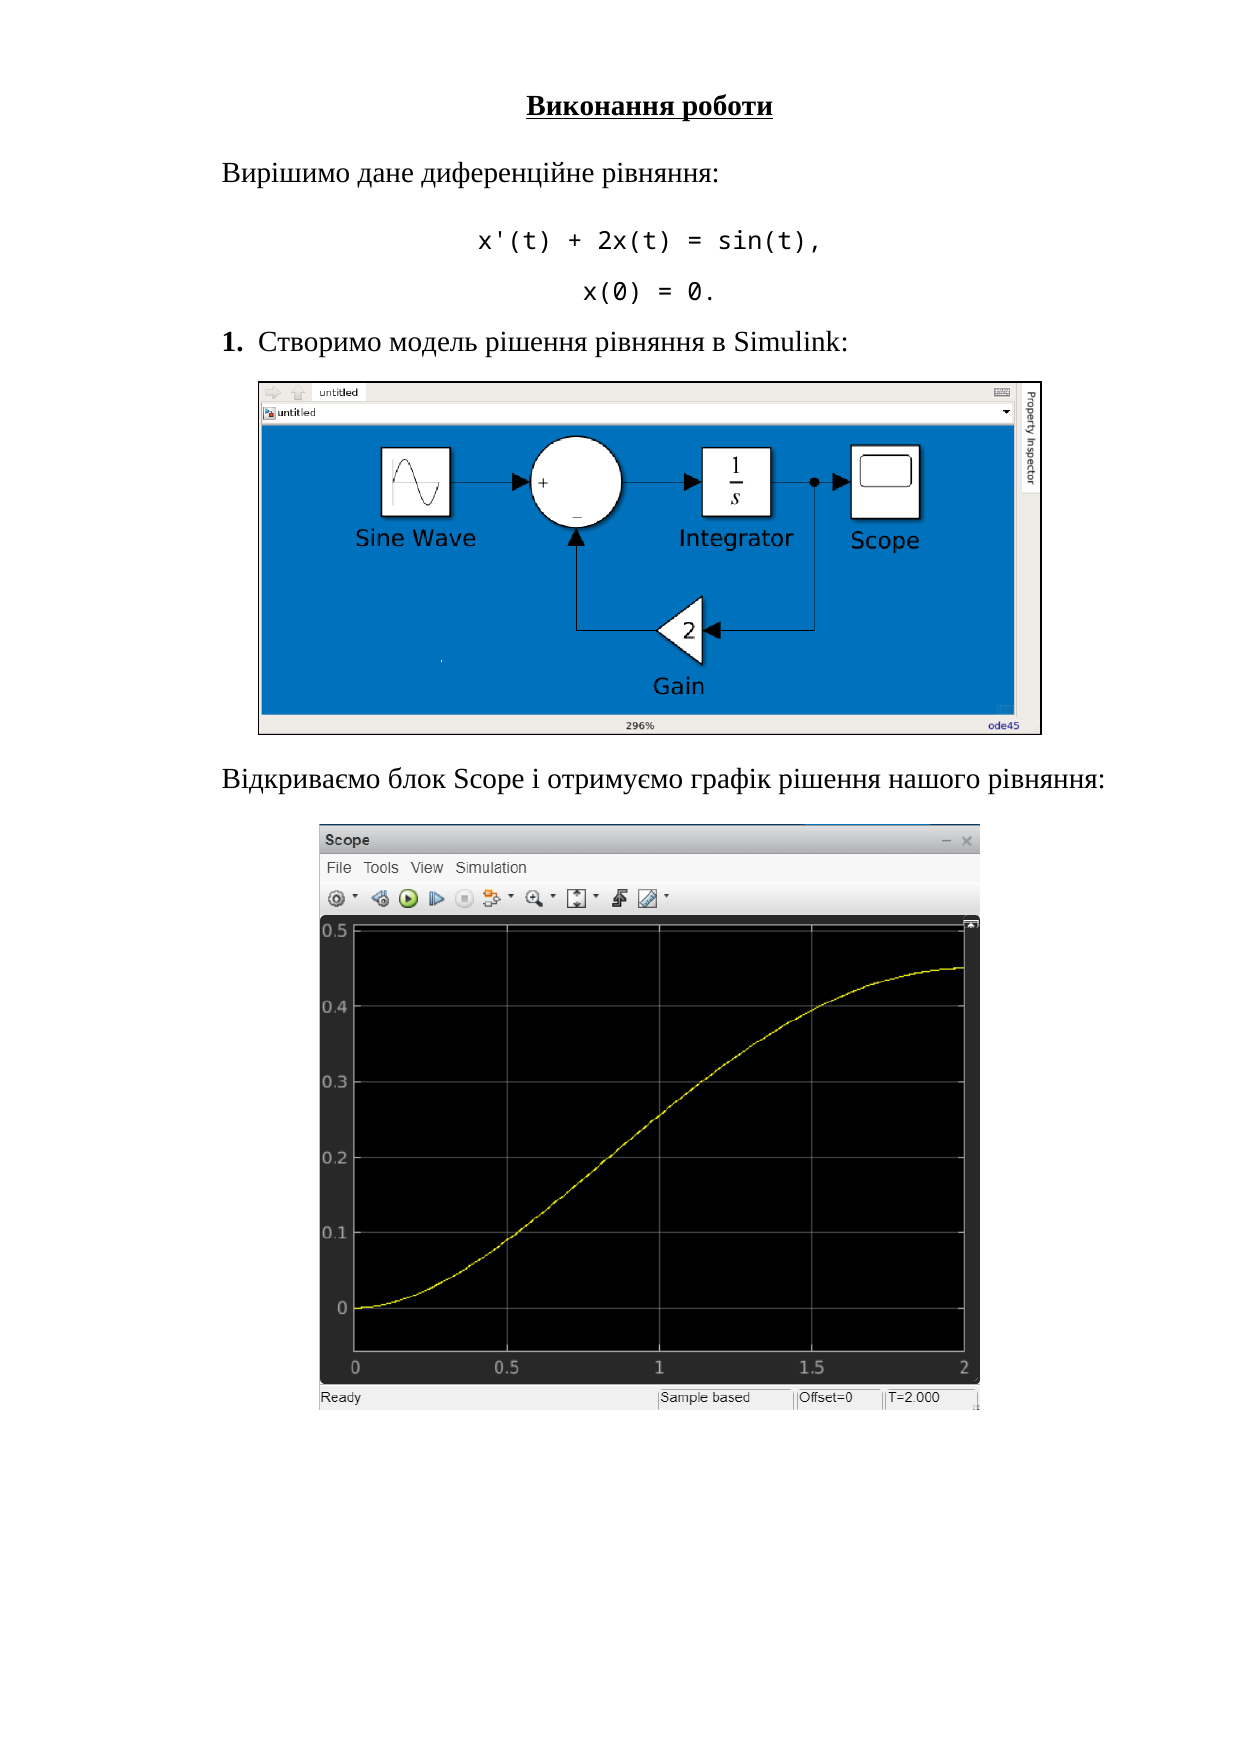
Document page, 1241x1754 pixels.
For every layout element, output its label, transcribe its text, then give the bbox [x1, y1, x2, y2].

text Виконання роботи [148, 88, 1152, 122]
text 1. Створимо модель рішення рівняння в Simulink: [148, 324, 1152, 358]
picture [319, 824, 980, 1410]
text x'(t) + 2x(t) = sin(t), [148, 222, 1152, 257]
picture [259, 383, 1040, 734]
text Відкриваємо блок Scope і отримуємо графік рішення нашого рівняння: [148, 761, 1152, 795]
text Вирішимо дане диференційне рівняння: [148, 156, 1152, 189]
text x(0) = 0. [148, 273, 1152, 308]
